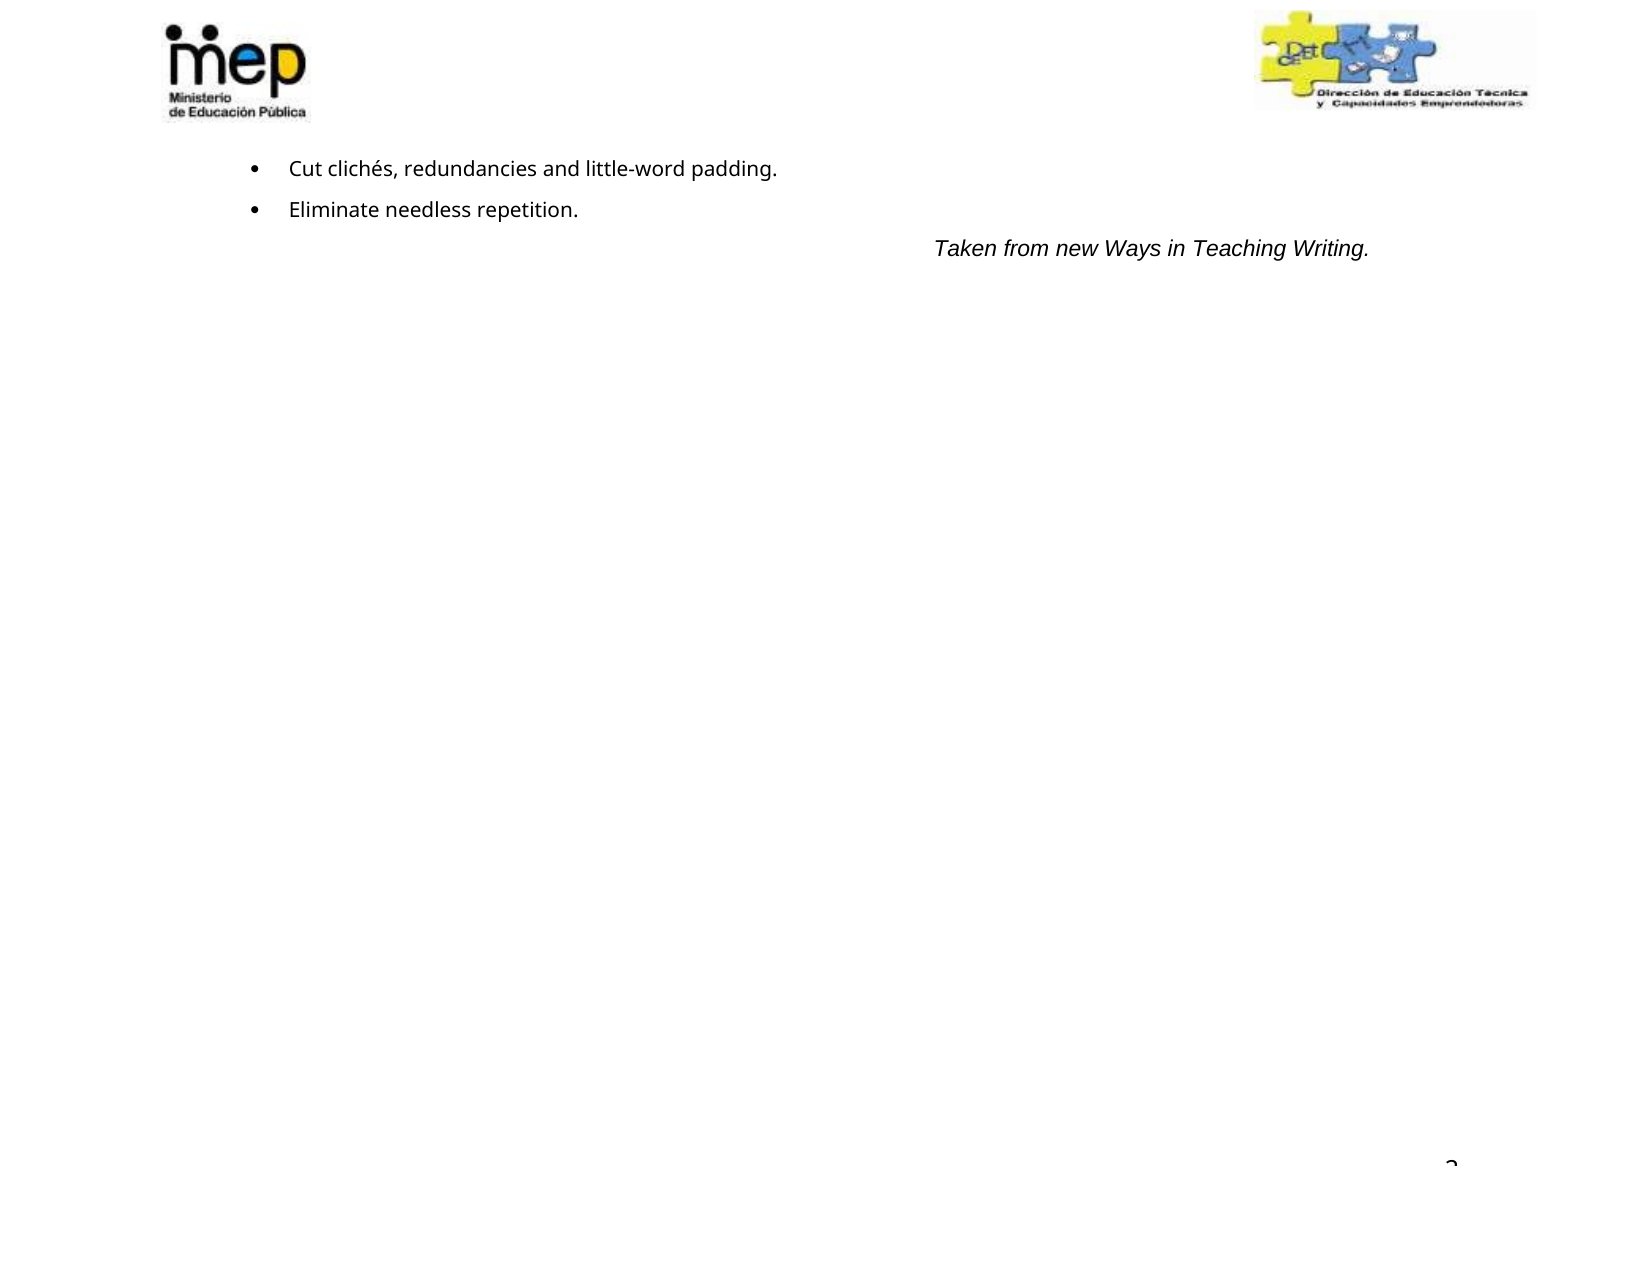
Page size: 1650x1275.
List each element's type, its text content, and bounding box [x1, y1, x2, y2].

list Eliminate needless repetition. [251, 195, 1625, 223]
text Taken from new Ways in Teaching Writing. [933, 235, 1625, 261]
picture [160, 22, 312, 123]
list Cut clichés, redundancies and little-word padding. [251, 154, 1625, 183]
picture [1254, 10, 1537, 112]
